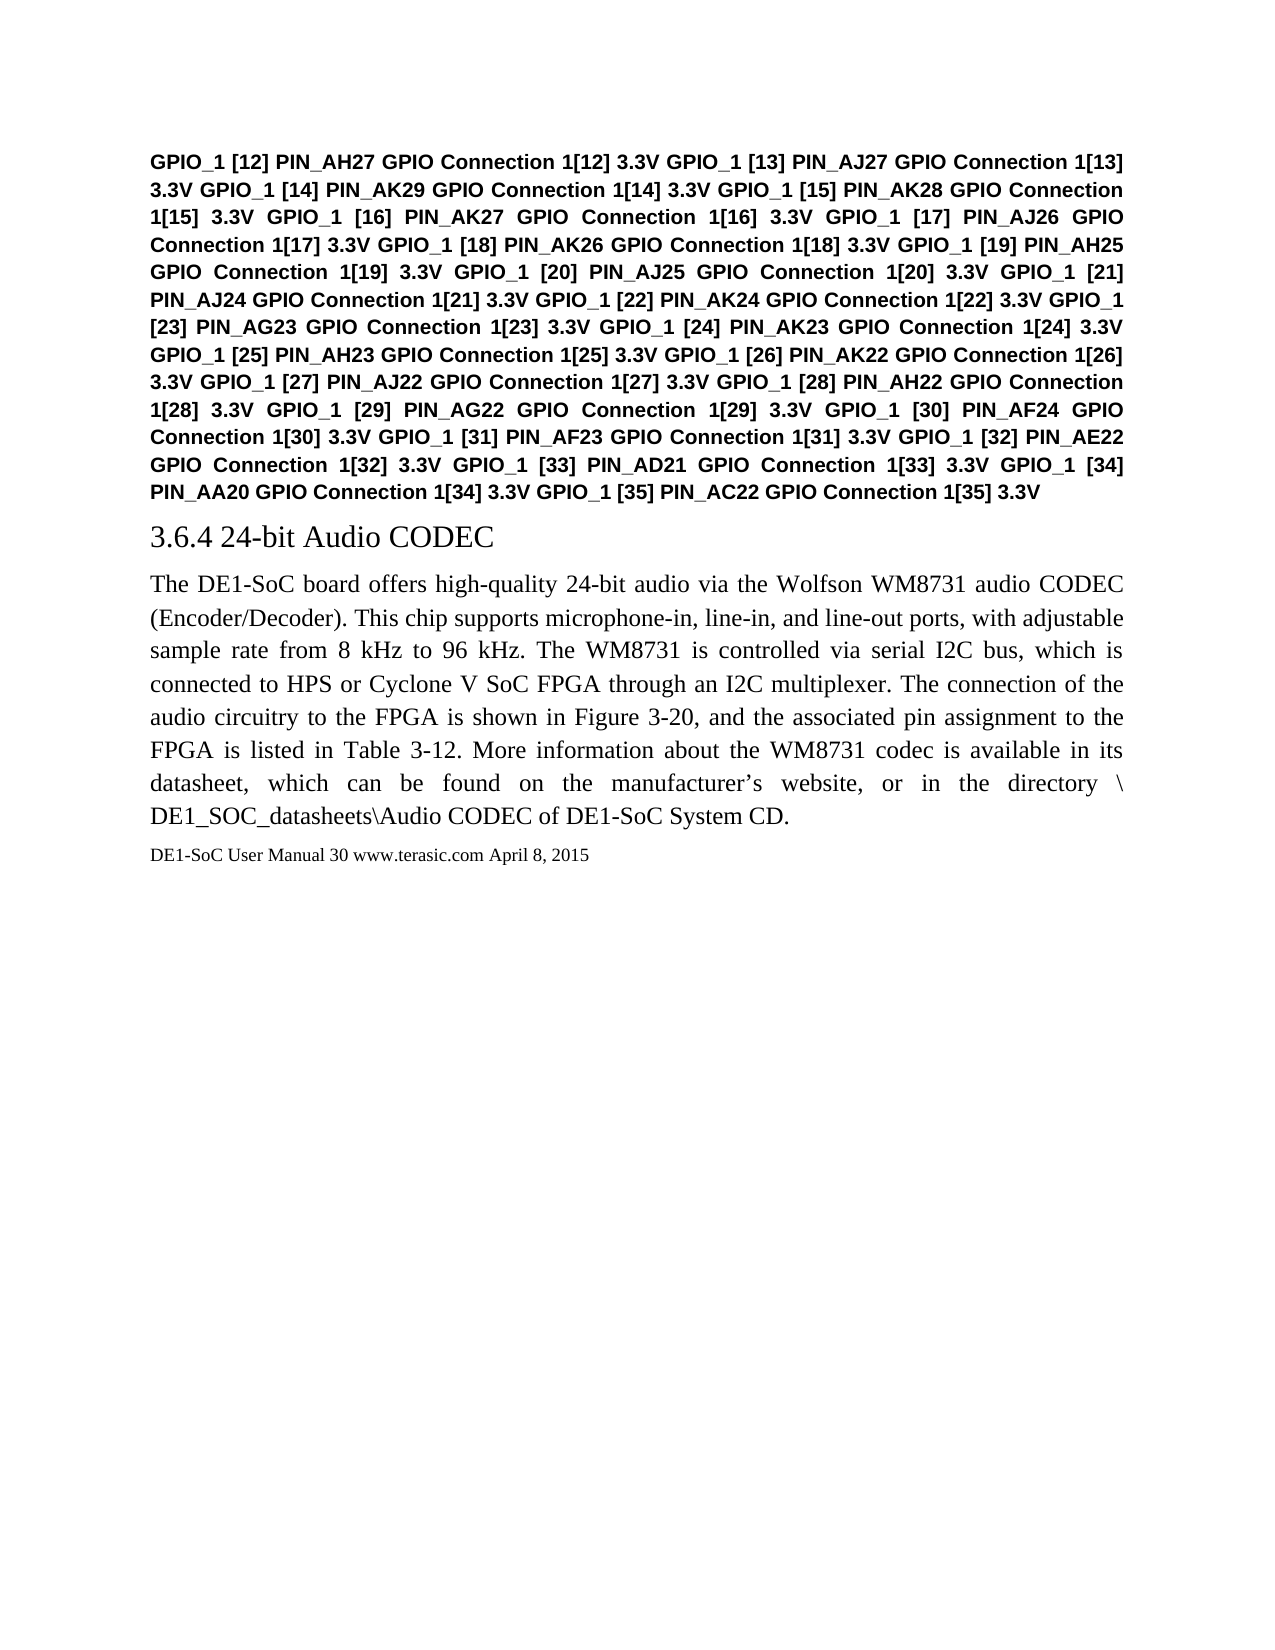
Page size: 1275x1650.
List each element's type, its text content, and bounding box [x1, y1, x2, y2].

text 3.6.4 24-bit Audio CODEC [150, 518, 1125, 554]
text DE1-SoC User Manual 30 www.terasic.com April 8, 2015 [150, 844, 1125, 866]
text GPIO_1 [12] PIN_AH27 GPIO Connection 1[12] 3.3V GPIO_1 [13] PIN_AJ27 GPIO Connection 1[13] 3.3V GPIO_1 [14] PIN_AK29 GPIO Connection 1[14] 3.3V GPIO_1 [15] PIN_AK28 GPIO Connection 1[15] 3.3V GPIO_1 [16] PIN_AK27 GPIO Connection 1[16] 3.3V GPIO_1 [17] PIN_AJ26 GPIO Connection 1[17] 3.3V GPIO_1 [18] PIN_AK26 GPIO Connection 1[18] 3.3V GPIO_1 [19] PIN_AH25 GPIO Connection 1[19] 3.3V GPIO_1 [20] PIN_AJ25 GPIO Connection 1[20] 3.3V GPIO_1 [21] PIN_AJ24 GPIO Connection 1[21] 3.3V GPIO_1 [22] PIN_AK24 GPIO Connection 1[22] 3.3V GPIO_1 [23] PIN_AG23 GPIO Connection 1[23] 3.3V GPIO_1 [24] PIN_AK23 GPIO Connection 1[24] 3.3V GPIO_1 [25] PIN_AH23 GPIO Connection 1[25] 3.3V GPIO_1 [26] PIN_AK22 GPIO Connection 1[26] 3.3V GPIO_1 [27] PIN_AJ22 GPIO Connection 1[27] 3.3V GPIO_1 [28] PIN_AH22 GPIO Connection 1[28] 3.3V GPIO_1 [29] PIN_AG22 GPIO Connection 1[29] 3.3V GPIO_1 [30] PIN_AF24 GPIO Connection 1[30] 3.3V GPIO_1 [31] PIN_AF23 GPIO Connection 1[31] 3.3V GPIO_1 [32] PIN_AE22 GPIO Connection 1[32] 3.3V GPIO_1 [33] PIN_AD21 GPIO Connection 1[33] 3.3V GPIO_1 [34] PIN_AA20 GPIO Connection 1[34] 3.3V GPIO_1 [35] PIN_AC22 GPIO Connection 1[35] 3.3V [150, 150, 1125, 504]
text The DE1-SoC board offers high-quality 24-bit audio via the Wolfson WM8731 audio CODEC (Encoder/Decoder). This chip supports microphone-in, line-in, and line-out ports, with adjustable sample rate from 8 kHz to 96 kHz. The WM8731 is controlled via serial I2C bus, which is connected to HPS or Cyclone V SoC FPGA through an I2C multiplexer. The connection of the audio circuitry to the FPGA is shown in Figure 3-20, and the associated pin assignment to the FPGA is listed in Table 3-12. More information about the WM8731 codec is available in its datasheet, which can be found on the manufacturer’s website, or in the directory \DE1_SOC_datasheets\Audio CODEC of DE1-SoC System CD. [150, 569, 1125, 829]
